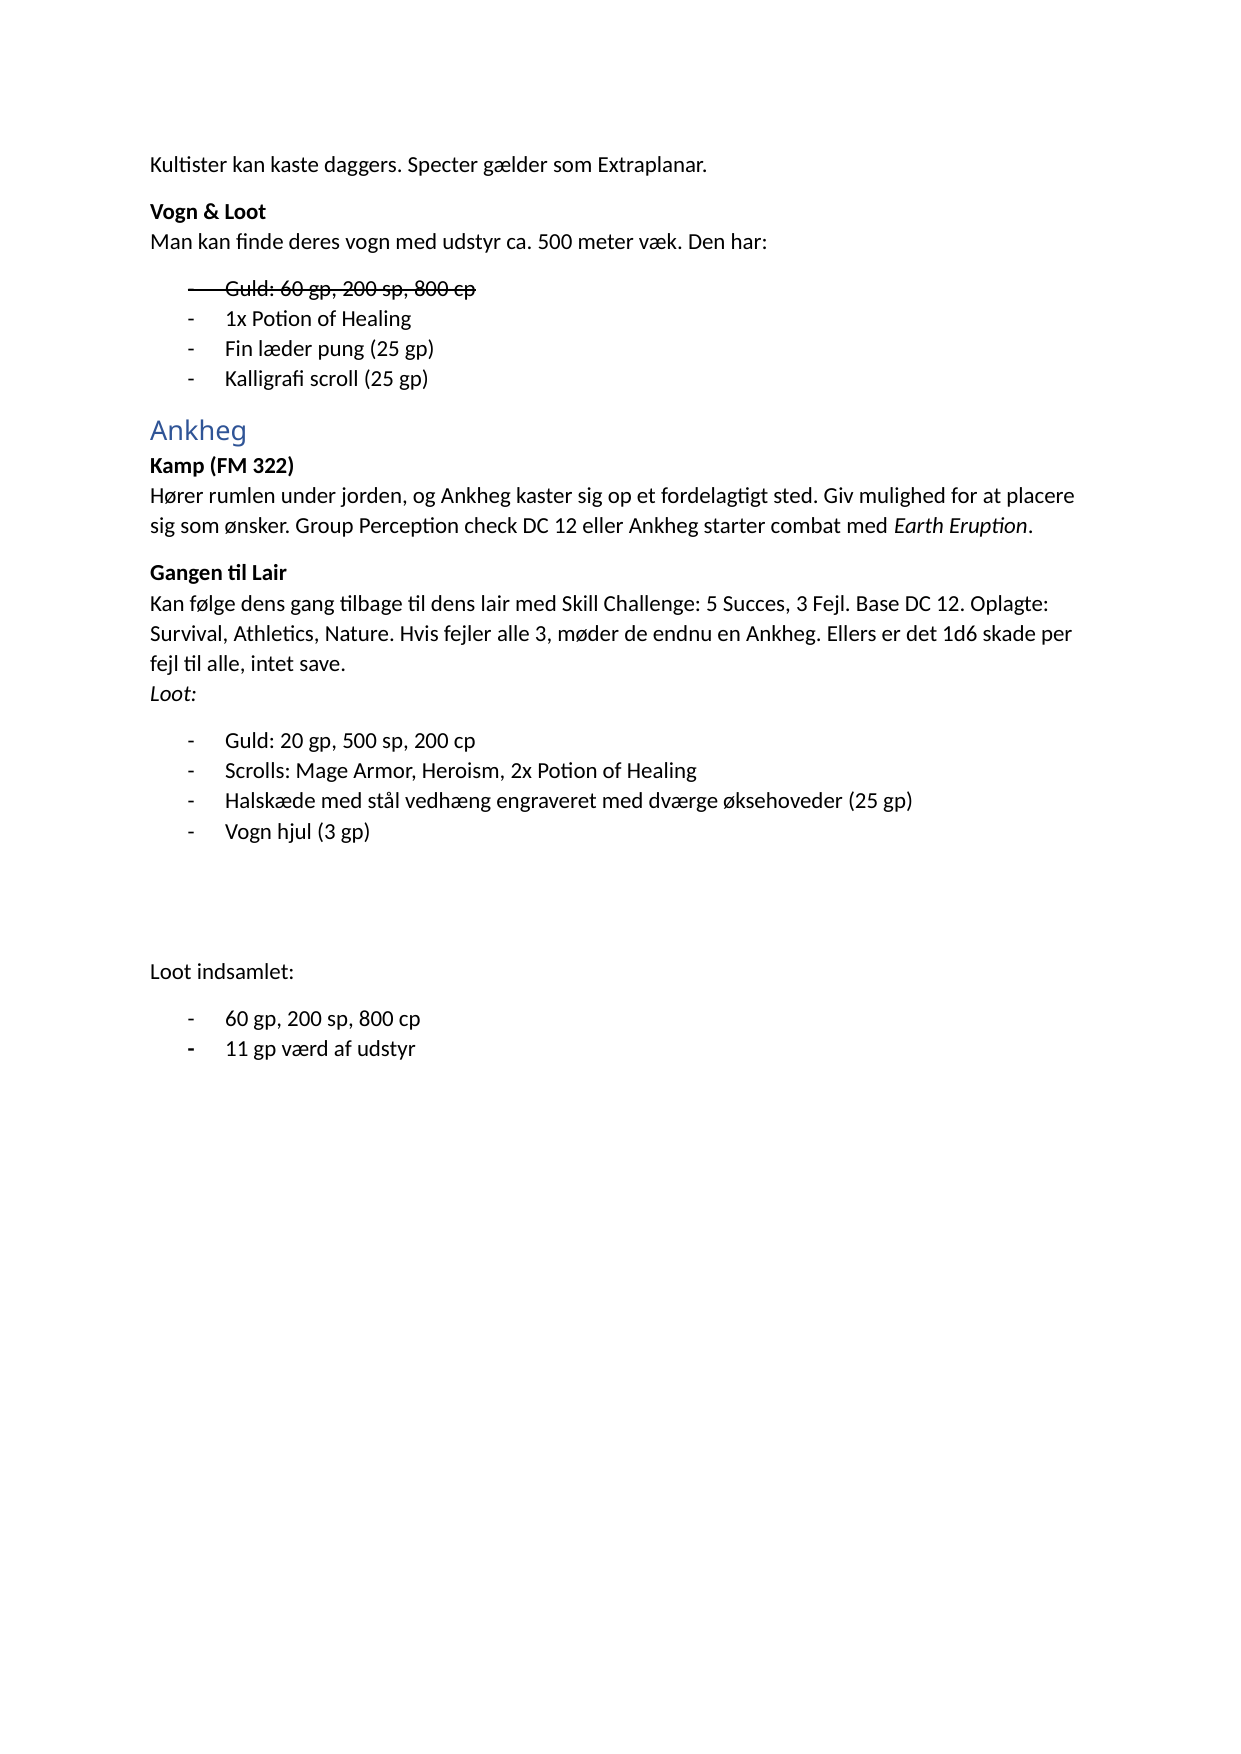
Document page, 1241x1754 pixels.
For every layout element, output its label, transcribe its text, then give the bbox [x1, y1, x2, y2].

list Guld: 20 gp, 500 sp, 200 cp [187, 726, 1090, 754]
list Kalligrafi scroll (25 gp) [187, 364, 1090, 393]
subtitle Ankheg [150, 411, 1090, 448]
text Kamp (FM 322) Hører rumlen under jorden, og Ankheg kaster sig op et fordelagtigt sted. Giv mulighed for at placere sig som ønsker. Group Perception check DC 12 eller Ankheg starter combat med Earth Eruption. [150, 451, 1090, 540]
list 1x Potion of Healing [187, 304, 1090, 332]
list Fin læder pung (25 gp) [187, 334, 1090, 362]
list Halskæde med stål vedhæng engraveret med dværge øksehoveder (25 gp) [187, 787, 1090, 815]
list Guld: 60 gp, 200 sp, 800 cp [187, 274, 1090, 302]
list Vogn hjul (3 gp) [187, 817, 1090, 845]
list 11 gp værd af udstyr [187, 1034, 1090, 1063]
text Vogn & Loot Man kan finde deres vogn med udstyr ca. 500 meter væk. Den har: [150, 197, 1090, 255]
list Scrolls: Mage Armor, Heroism, 2x Potion of Healing [187, 756, 1090, 784]
list 60 gp, 200 sp, 800 cp [187, 1004, 1090, 1032]
text Loot indsamlet: [150, 957, 1090, 986]
text Kultister kan kaste daggers. Specter gælder som Extraplanar. [150, 150, 1090, 178]
text Gangen til Lair Kan følge dens gang tilbage til dens lair med Skill Challenge: 5 Succes, 3 Fejl. Base DC 12. Oplagte: Survival, Athletics, Nature. Hvis fejler alle 3, møder de endnu en Ankheg. Ellers er det 1d6 skade per fejl til alle, intet save. Loot: [150, 558, 1090, 707]
